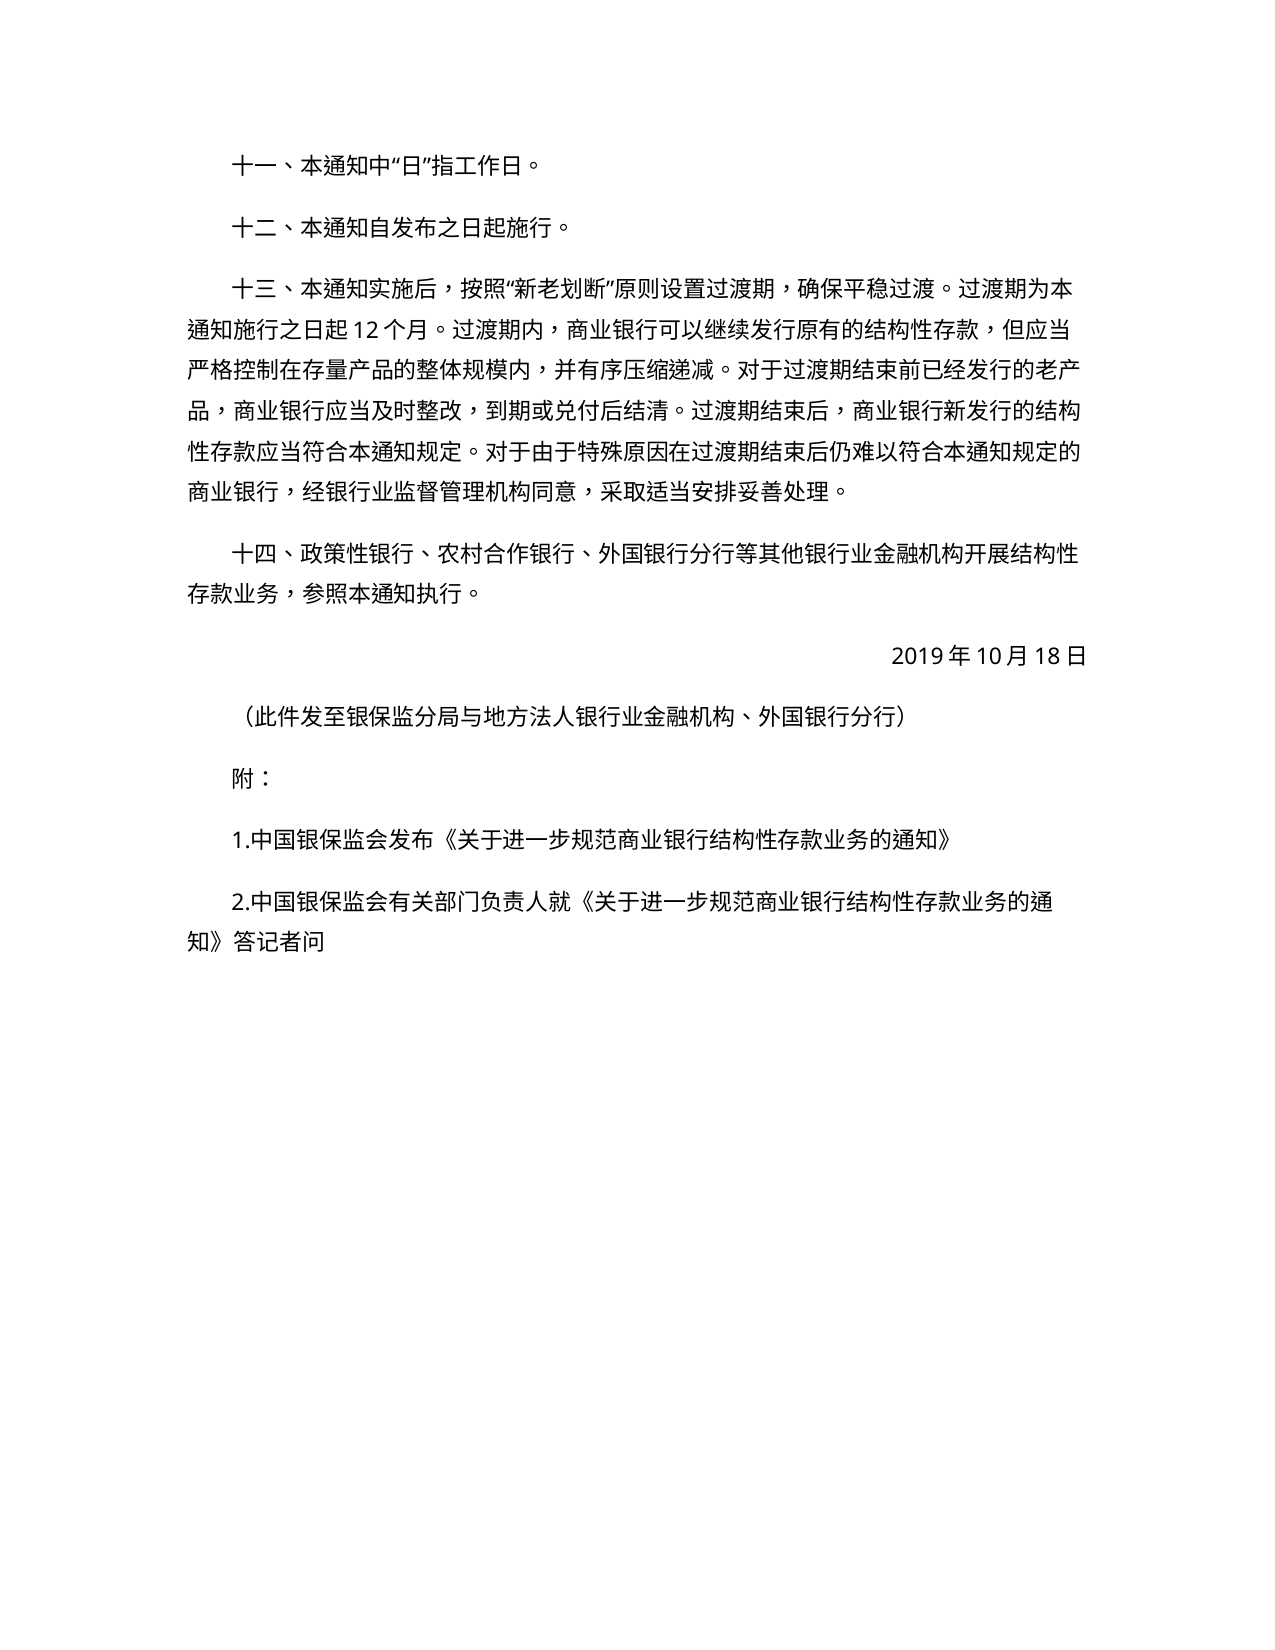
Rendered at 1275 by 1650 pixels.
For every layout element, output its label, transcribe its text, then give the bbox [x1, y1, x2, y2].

text 附： [187, 762, 1087, 794]
text 十一、本通知中“日”指工作日。 [187, 150, 1087, 181]
text 十三、本通知实施后，按照“新老划断”原则设置过渡期，确保平稳过渡。过渡期为本通知施行之日起12个月。过渡期内，商业银行可以继续发行原有的结构性存款，但应当严格控制在存量产品的整体规模内，并有序压缩递减。对于过渡期结束前已经发行的老产品，商业银行应当及时整改，到期或兑付后结清。过渡期结束后，商业银行新发行的结构性存款应当符合本通知规定。对于由于特殊原因在过渡期结束后仍难以符合本通知规定的商业银行，经银行业监督管理机构同意，采取适当安排妥善处理。 [187, 273, 1087, 507]
text 十四、政策性银行、农村合作银行、外国银行分行等其他银行业金融机构开展结构性存款业务，参照本通知执行。 [187, 537, 1087, 609]
text 2.中国银保监会有关部门负责人就《关于进一步规范商业银行结构性存款业务的通知》答记者问 [187, 885, 1087, 957]
text 十二、本通知自发布之日起施行。 [187, 211, 1087, 243]
text （此件发至银保监分局与地方法人银行业金融机构、外国银行分行） [187, 701, 1087, 732]
text 1.中国银保监会发布《关于进一步规范商业银行结构性存款业务的通知》 [187, 824, 1087, 855]
text 2019年10月18日 [187, 639, 1087, 671]
